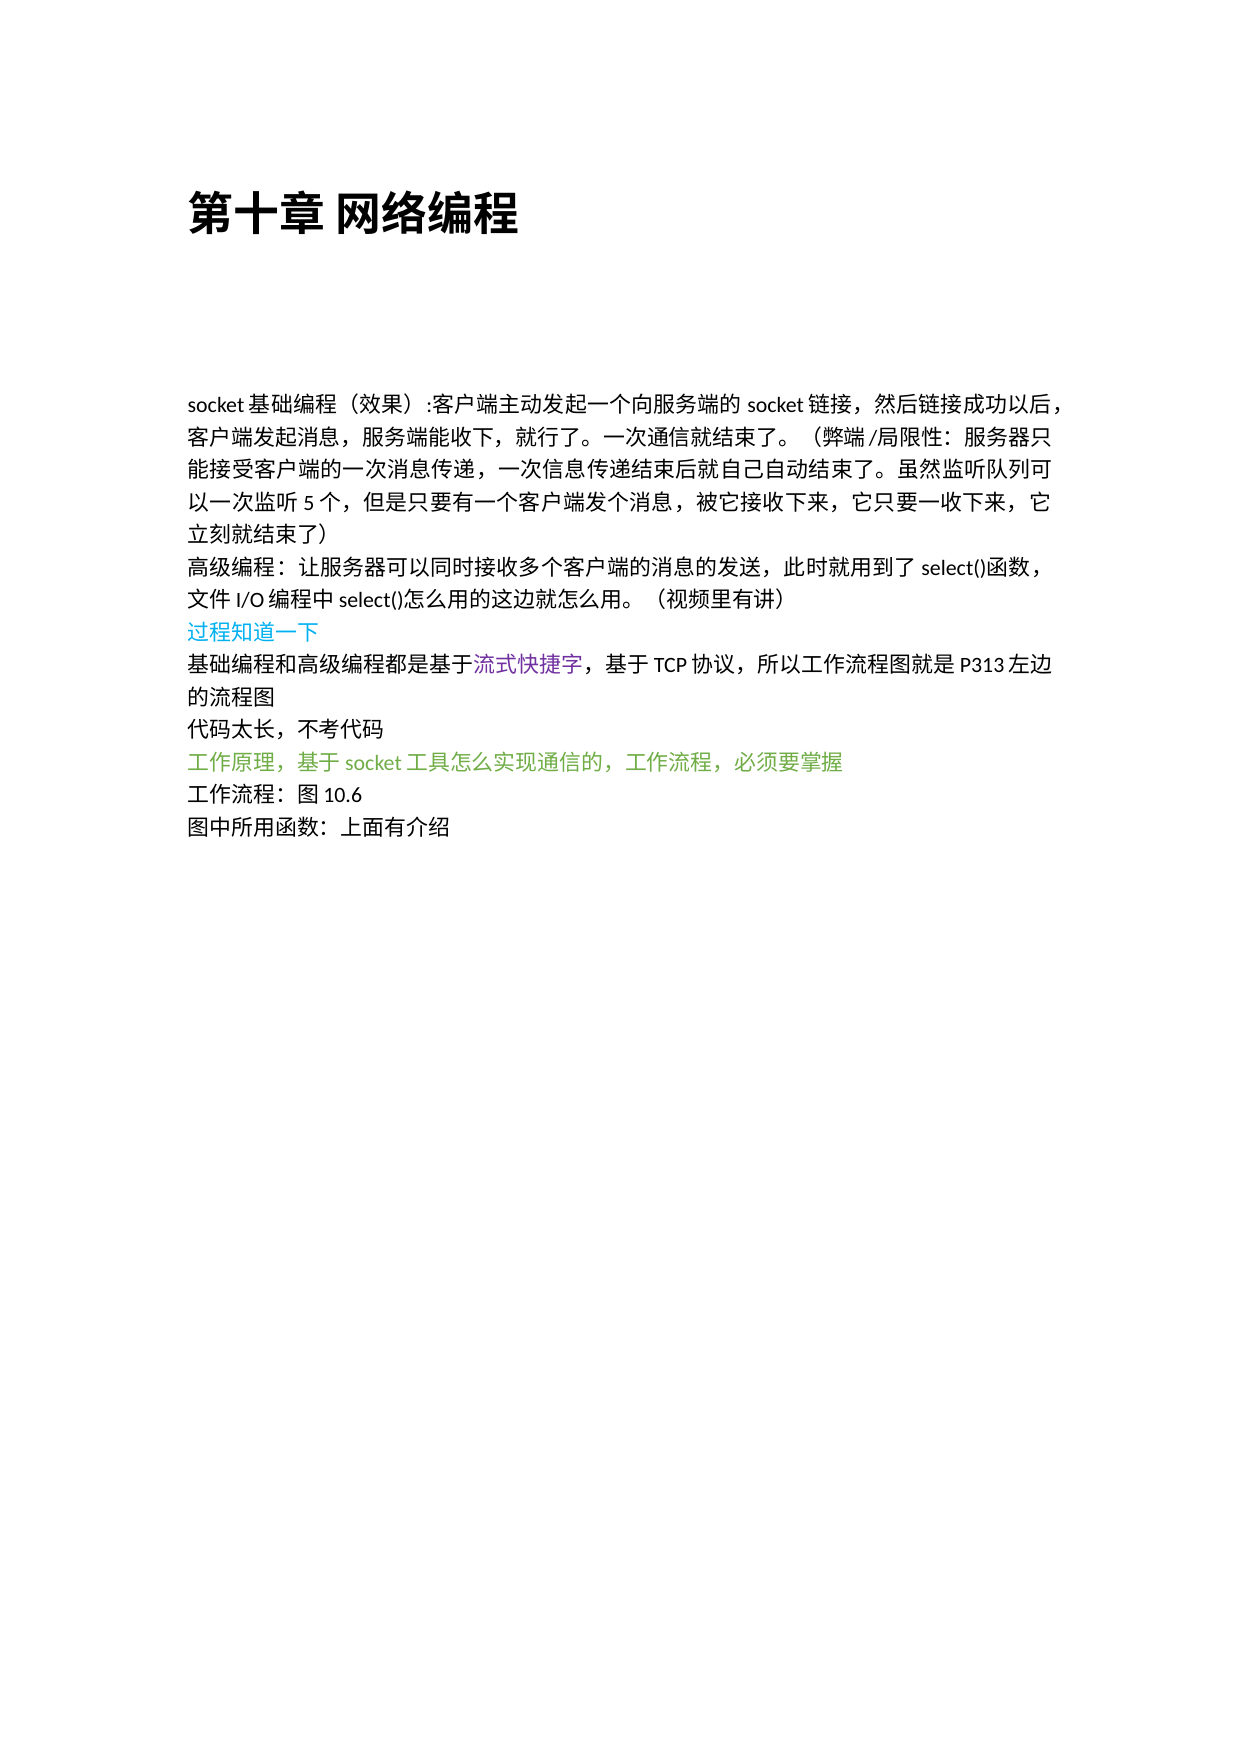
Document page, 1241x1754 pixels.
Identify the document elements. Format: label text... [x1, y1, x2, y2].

list socket基础编程（效果）:客户端主动发起一个向服务端的socket链接，然后链接成功以后，客户端发起消息，服务端能收下，就行了。一次通信就结束了。（弊端/局限性：服务器只能接受客户端的一次消息传递，一次信息传递结束后就自己自动结束了。虽然监听队列可以一次监听5个，但是只要有一个客户端发个消息，被它接收下来，它只要一收下来，它立刻就结束了） [187, 387, 1053, 549]
list 代码太长，不考代码 [187, 712, 1053, 744]
subtitle 网络编程 [187, 162, 1053, 259]
list 工作流程：图10.6 [187, 777, 1053, 809]
list 过程知道一下 [187, 614, 1053, 647]
list 高级编程：让服务器可以同时接收多个客户端的消息的发送，此时就用到了select()函数，文件I/O编程中select()怎么用的这边就怎么用。（视频里有讲） [187, 549, 1053, 614]
list 基础编程和高级编程都是基于流式快捷字，基于TCP协议，所以工作流程图就是P313左边的流程图 [187, 647, 1053, 712]
list 工作原理，基于socket工具怎么实现通信的，工作流程，必须要掌握 [187, 744, 1053, 777]
list 图中所用函数：上面有介绍 [187, 809, 1053, 842]
